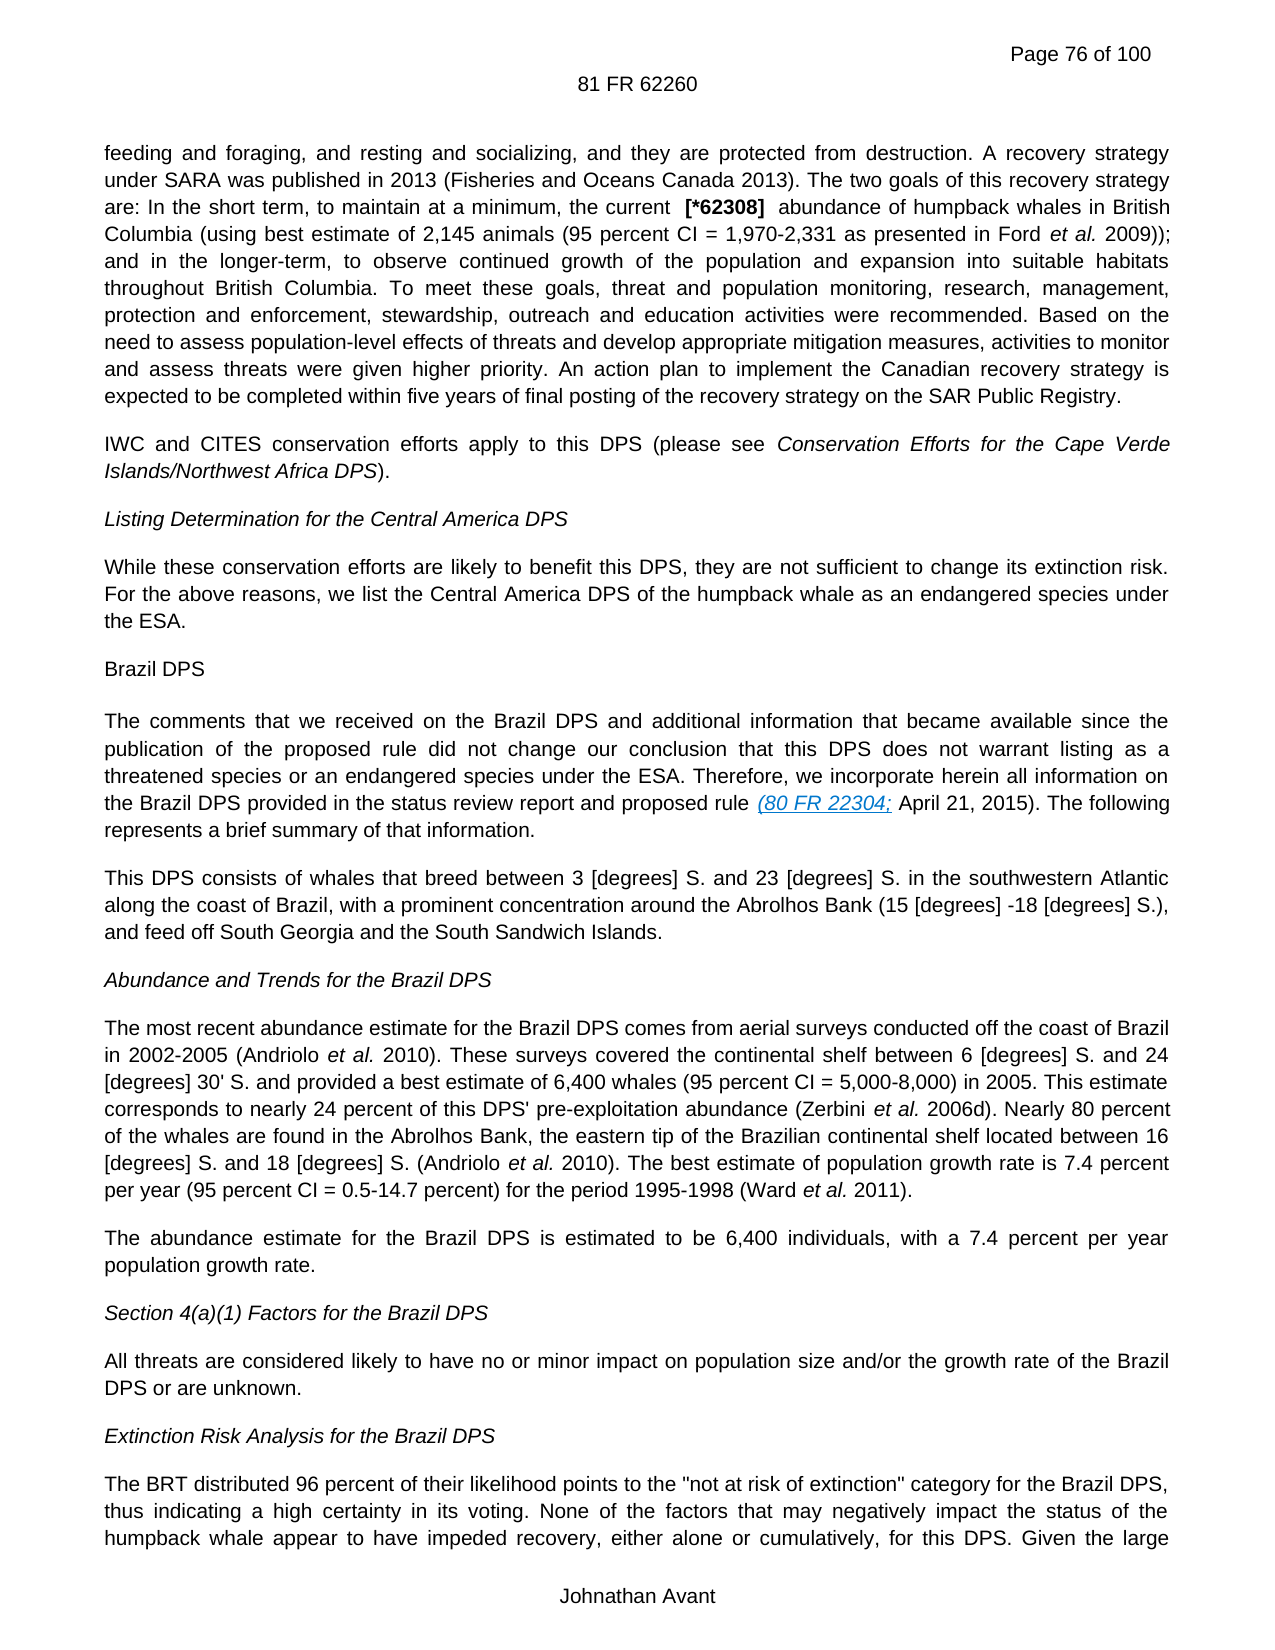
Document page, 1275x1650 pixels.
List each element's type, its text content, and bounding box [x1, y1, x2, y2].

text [104, 137, 1171, 408]
text This DPS consists of whales that breed between 3 [degrees] S. and 23 [degrees] S. in the southwestern Atlantic along the coast of Brazil, with a prominent concentration around the Abrolhos Bank (15 [degrees] -18 [degrees] S.), and feed off South Georgia and the South Sandwich Islands. [104, 862, 1171, 944]
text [104, 1469, 1171, 1550]
text IWC and CITES conservation efforts apply to this DPS (please see Conservation Efforts for the Cape Verde Islands/Northwest Africa DPS). [104, 429, 1171, 483]
text The comments that we received on the Brazil DPS and additional information that became available since the publication of the proposed rule did not change our conclusion that this DPS does not warrant listing as a threatened species or an endangered species under the ESA. Therefore, we incorporate herein all information on the Brazil DPS provided in the status review report and proposed rule (80 FR 22304; April 21, 2015). The following represents a brief summary of that information. [104, 706, 1171, 842]
text Extinction Risk Analysis for the Brazil DPS [104, 1421, 1171, 1448]
text The most recent abundance estimate for the Brazil DPS comes from aerial surveys conducted off the coast of Brazil in 2002-2005 (Andriolo et al. 2010). These surveys covered the continental shelf between 6 [degrees] S. and 24 [degrees] 30' S. and provided a best estimate of 6,400 whales (95 percent CI = 5,000-8,000) in 2005. This estimate corresponds to nearly 24 percent of this DPS' pre-exploitation abundance (Zerbini et al. 2006d). Nearly 80 percent of the whales are found in the Abrolhos Bank, the eastern tip of the Brazilian continental shelf located between 16 [degrees] S. and 18 [degrees] S. (Andriolo et al. 2010). The best estimate of population growth rate is 7.4 percent per year (95 percent CI = 0.5-14.7 percent) for the period 1995-1998 (Ward et al. 2011). [104, 1012, 1171, 1202]
text Brazil DPS [104, 654, 1171, 681]
text All threats are considered likely to have no or minor impact on population size and/or the growth rate of the Brazil DPS or are unknown. [104, 1346, 1171, 1400]
text Abundance and Trends for the Brazil DPS [104, 964, 1171, 992]
text Section 4(a)(1) Factors for the Brazil DPS [104, 1298, 1171, 1325]
text While these conservation efforts are likely to benefit this DPS, they are not sufficient to change its extinction risk. For the above reasons, we list the Central America DPS of the humpback whale as an endangered species under the ESA. [104, 552, 1171, 633]
text Listing Determination for the Central America DPS [104, 504, 1171, 531]
text The abundance estimate for the Brazil DPS is estimated to be 6,400 individuals, with a 7.4 percent per year population growth rate. [104, 1223, 1171, 1277]
